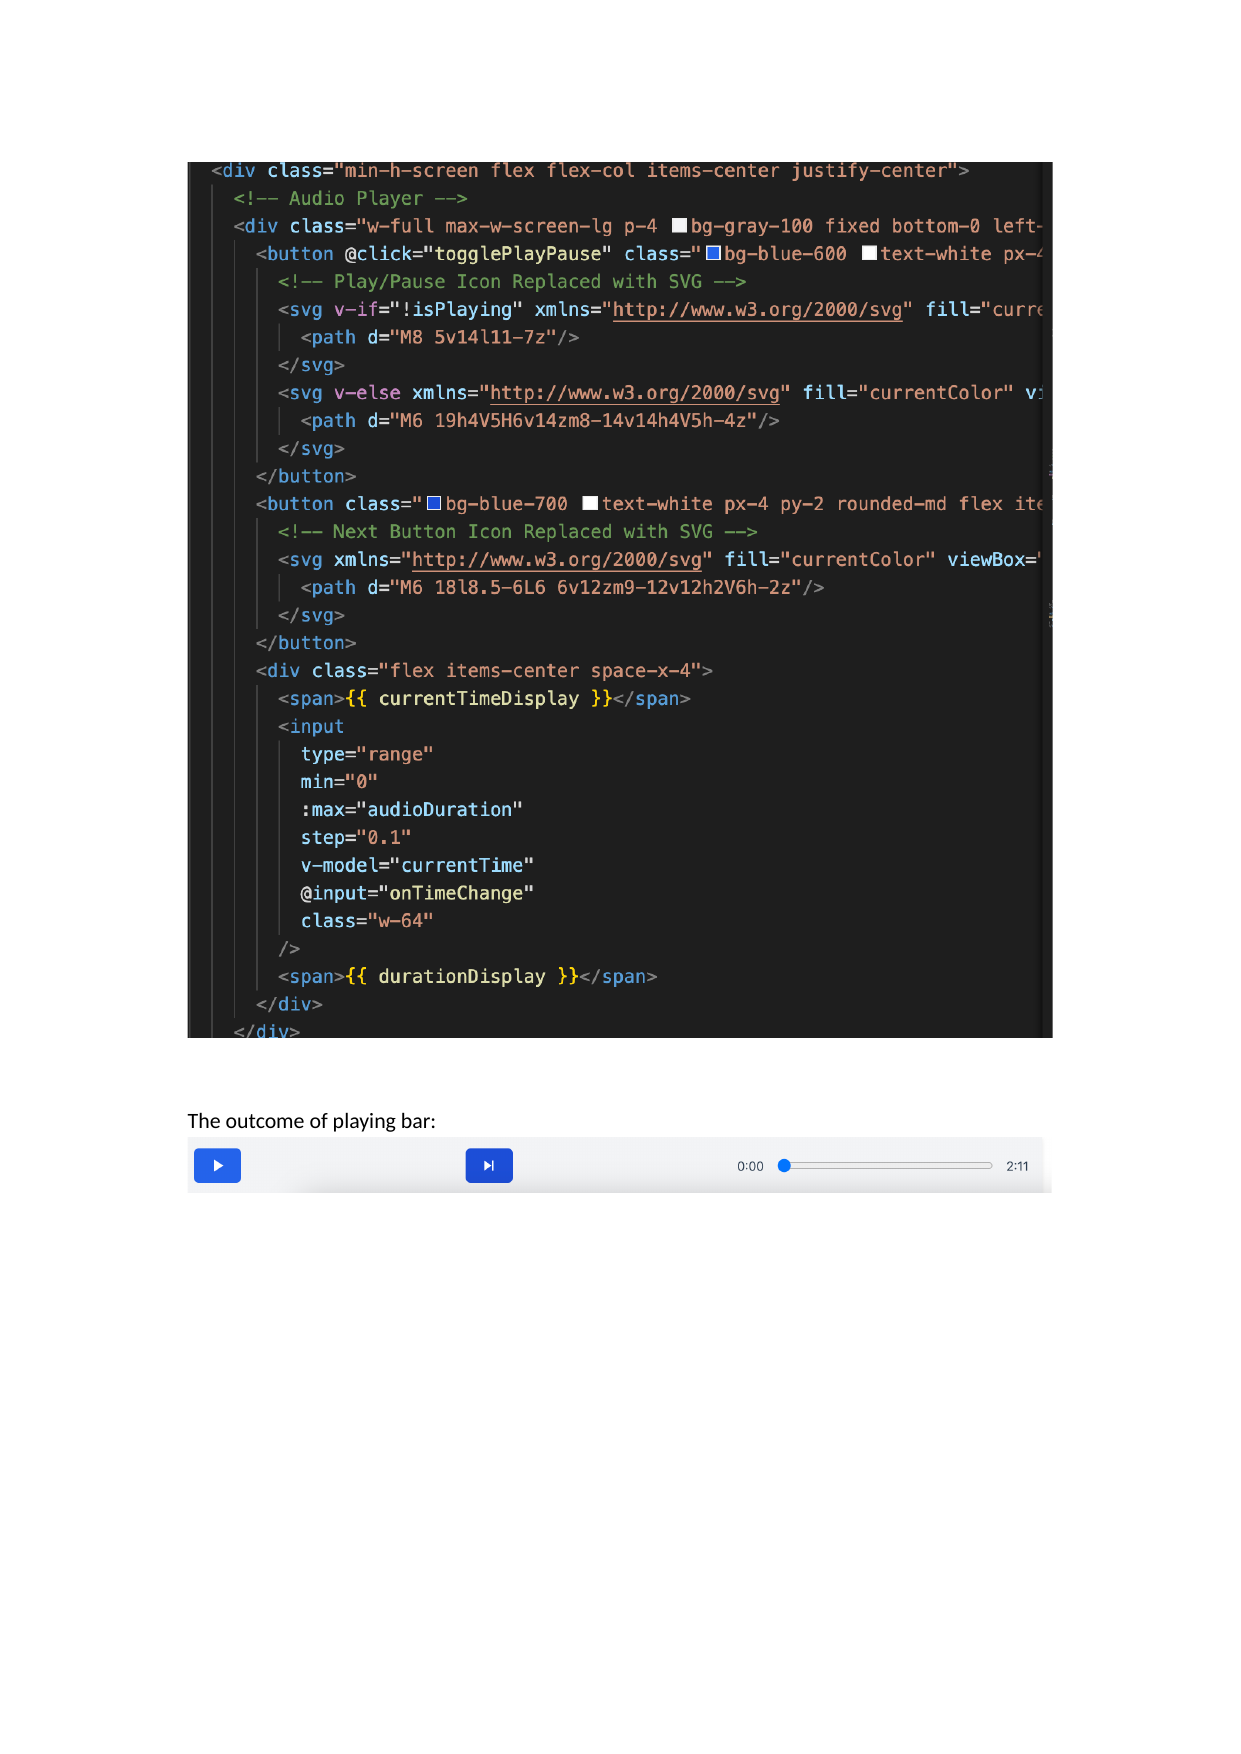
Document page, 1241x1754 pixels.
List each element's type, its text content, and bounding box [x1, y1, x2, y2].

picture [187, 162, 1053, 1038]
text The outcome of playing bar: [187, 1104, 1053, 1137]
picture [187, 1137, 1052, 1193]
